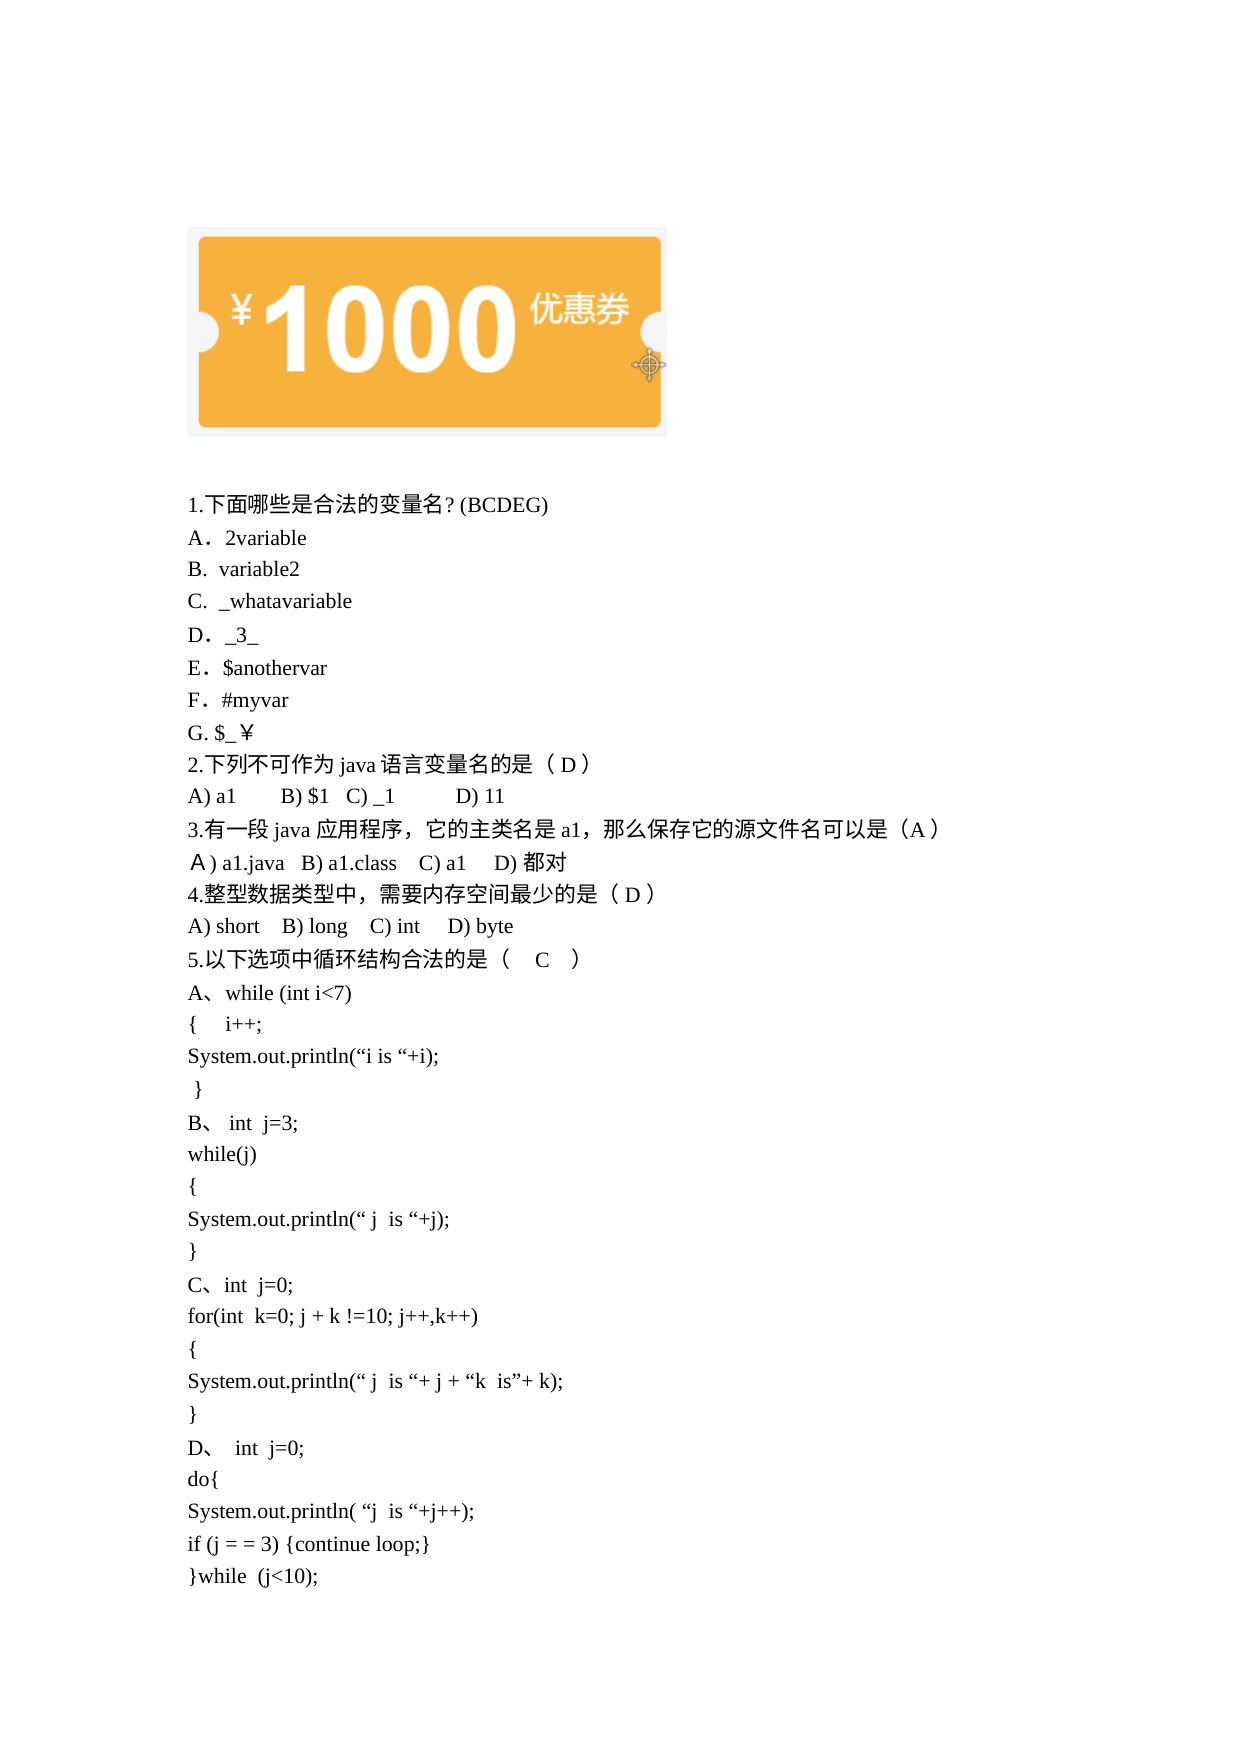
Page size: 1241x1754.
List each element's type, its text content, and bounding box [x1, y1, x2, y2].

text A．2variable [187, 519, 1053, 552]
text G. $_￥ [187, 714, 1053, 747]
text 3.有一段java 应用程序，它的主类名是a1，那么保存它的源文件名可以是（A ） [187, 812, 1053, 844]
text } [187, 1397, 1053, 1429]
text for(int k=0; j + k !=10; j++,k++) [187, 1299, 1053, 1332]
text do{ [187, 1462, 1053, 1494]
text F．#myvar [187, 682, 1053, 714]
text D．_3_ [187, 617, 1053, 649]
text 2.下列不可作为java语言变量名的是（ D ） [187, 747, 1053, 779]
text 5.以下选项中循环结构合法的是（ C ） [187, 942, 1053, 974]
text System.out.println( “j is “+j++); [187, 1494, 1053, 1527]
text C、int j=0; [187, 1267, 1053, 1299]
text E．$anothervar [187, 649, 1053, 682]
text { [187, 1169, 1053, 1202]
text }while (j<10); [187, 1559, 1053, 1592]
text A) short B) long C) int D) byte [187, 909, 1053, 942]
text System.out.println(“ j is “+ j + “k is”+ k); [187, 1364, 1053, 1397]
text System.out.println(“ j is “+j); [187, 1202, 1053, 1234]
text A) a1 B) $1 C) _1 D) 11 [187, 779, 1053, 812]
text } [187, 1234, 1053, 1267]
text B、 int j=3; [187, 1104, 1053, 1137]
text 1.下面哪些是合法的变量名? (BCDEG) [187, 487, 1053, 519]
text D、 int j=0; [187, 1429, 1053, 1462]
text if (j = = 3) {continue loop;} [187, 1527, 1053, 1559]
text Ａ) a1.java B) a1.class C) a1 D) 都对 [187, 844, 1053, 877]
picture [187, 227, 668, 437]
text C. _whatavariable [187, 584, 1053, 617]
text while(j) [187, 1137, 1053, 1169]
text 4.整型数据类型中，需要内存空间最少的是（ D ） [187, 877, 1053, 909]
text System.out.println(“i is “+i); [187, 1039, 1053, 1072]
text } [187, 1072, 1053, 1104]
text { i++; [187, 1007, 1053, 1039]
text { [187, 1332, 1053, 1364]
text B. variable2 [187, 552, 1053, 584]
text A、while (int i<7) [187, 974, 1053, 1007]
